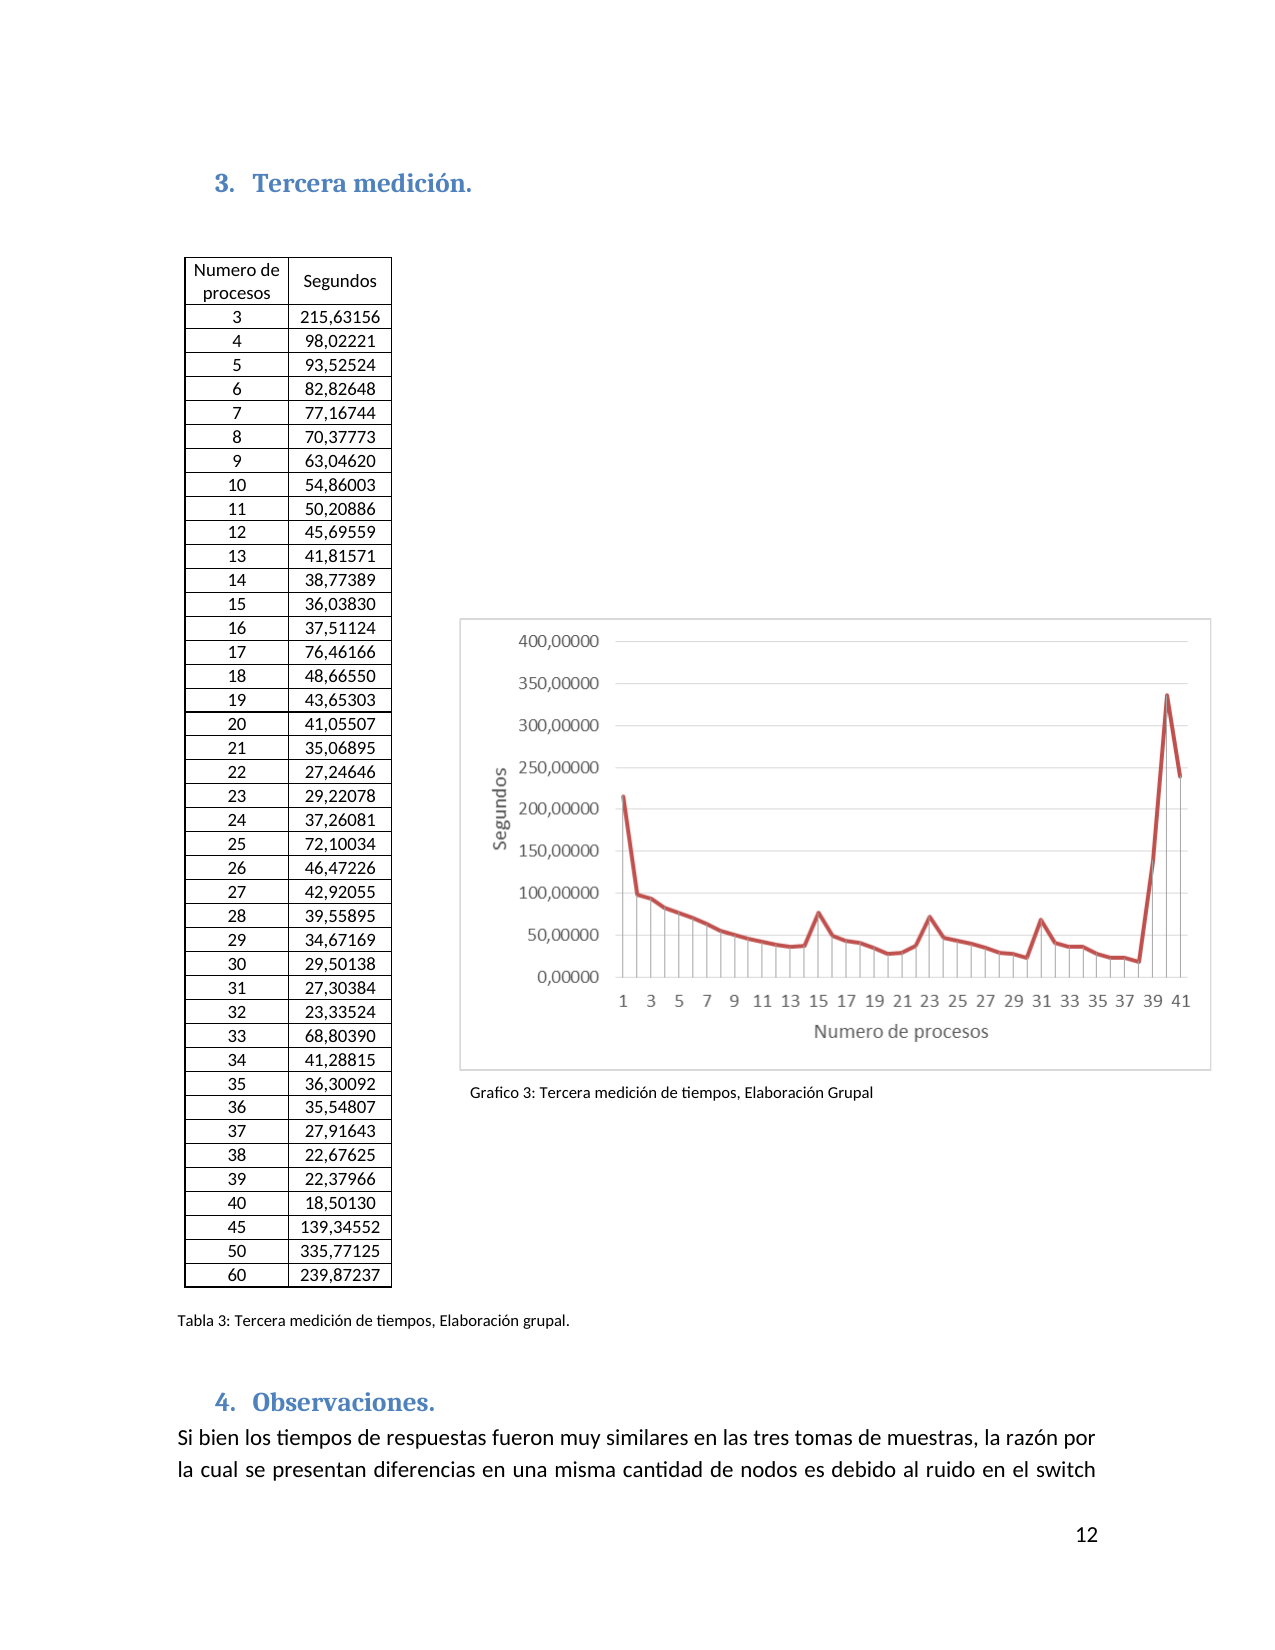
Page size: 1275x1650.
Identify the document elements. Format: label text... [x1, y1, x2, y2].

table_cell 50 [186, 1240, 288, 1262]
table_cell 5 [186, 353, 288, 376]
picture [459, 618, 1212, 1071]
table_cell 68,80390 [289, 1024, 391, 1047]
table_cell 41,05507 [289, 713, 391, 735]
table_cell 8 [186, 425, 288, 448]
table_cell 16 [186, 617, 288, 639]
table_cell 48,66550 [289, 665, 391, 687]
table_cell 22,67625 [289, 1144, 391, 1167]
table_cell 23 [186, 784, 288, 807]
table_cell 21 [186, 736, 288, 759]
table_cell 26 [186, 856, 288, 879]
table_cell 37 [186, 1120, 288, 1143]
table_header Numero de procesos [186, 258, 288, 304]
table_cell 37,26081 [289, 808, 391, 831]
table_cell 54,86003 [289, 473, 391, 496]
table_cell 22 [186, 760, 288, 783]
table_cell 9 [186, 449, 288, 472]
table_cell 41,81571 [289, 545, 391, 568]
table_cell 72,10034 [289, 832, 391, 855]
table_cell 30 [186, 952, 288, 975]
table_cell 41,28815 [289, 1048, 391, 1071]
table_cell 10 [186, 473, 288, 496]
table_cell 139,34552 [289, 1216, 391, 1238]
table_cell 43,65303 [289, 689, 391, 711]
table_cell 34,67169 [289, 928, 391, 951]
table_cell 82,82648 [289, 377, 391, 400]
table_cell 24 [186, 808, 288, 831]
table_header Grafico 3: Tercera medición de tiempos, Elaboración Grupal [459, 1082, 951, 1126]
table_cell 14 [186, 569, 288, 592]
table_cell 36,03830 [289, 593, 391, 616]
table_cell 12 [186, 521, 288, 544]
table_cell 45,69559 [289, 521, 391, 544]
table_cell 35,06895 [289, 736, 391, 759]
table_cell 36 [186, 1096, 288, 1119]
table_cell 18,50130 [289, 1192, 391, 1214]
table_cell 6 [186, 377, 288, 400]
table_cell 11 [186, 497, 288, 520]
table_cell 29,22078 [289, 784, 391, 807]
table_cell 7 [186, 401, 288, 424]
table_cell 60 [186, 1264, 288, 1286]
table_cell 76,46166 [289, 641, 391, 663]
table_cell 33 [186, 1024, 288, 1047]
table_cell 19 [186, 689, 288, 711]
text Tabla 3: Tercera medición de tiempos, Elaboración grupal. [177, 1311, 1098, 1331]
subtitle Observaciones. [215, 1387, 1098, 1418]
table_cell 93,52524 [289, 353, 391, 376]
table_cell 27 [186, 880, 288, 903]
table_cell 35 [186, 1072, 288, 1095]
table_cell 13 [186, 545, 288, 568]
table_cell 32 [186, 1000, 288, 1023]
table_cell 25 [186, 832, 288, 855]
table_cell 38 [186, 1144, 288, 1167]
table_cell 42,92055 [289, 880, 391, 903]
table_cell 22,37966 [289, 1168, 391, 1191]
table_cell 27,24646 [289, 760, 391, 783]
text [177, 1423, 1098, 1483]
table_cell 215,63156 [289, 305, 391, 328]
table_cell 239,87237 [289, 1264, 391, 1286]
table_cell 15 [186, 593, 288, 616]
table_cell 27,91643 [289, 1120, 391, 1143]
table_cell 46,47226 [289, 856, 391, 879]
table_cell 50,20886 [289, 497, 391, 520]
table_cell 28 [186, 904, 288, 927]
table_cell 39 [186, 1168, 288, 1191]
table_cell 18 [186, 665, 288, 687]
table_cell 29,50138 [289, 952, 391, 975]
table_cell 31 [186, 976, 288, 999]
table_cell 335,77125 [289, 1240, 391, 1262]
table_cell 63,04620 [289, 449, 391, 472]
table_cell 77,16744 [289, 401, 391, 424]
table_cell 35,54807 [289, 1096, 391, 1119]
table_header Segundos [289, 258, 391, 304]
table_cell 38,77389 [289, 569, 391, 592]
table_cell 23,33524 [289, 1000, 391, 1023]
subtitle Tercera medición. [215, 168, 1098, 199]
table_cell 29 [186, 928, 288, 951]
table_cell 39,55895 [289, 904, 391, 927]
table_cell 45 [186, 1216, 288, 1238]
table_cell 98,02221 [289, 329, 391, 352]
table_cell 40 [186, 1192, 288, 1214]
table_cell 20 [186, 713, 288, 735]
table_cell 3 [186, 305, 288, 328]
table_cell 37,51124 [289, 617, 391, 639]
table_cell 34 [186, 1048, 288, 1071]
table_cell 36,30092 [289, 1072, 391, 1095]
table_cell 27,30384 [289, 976, 391, 999]
table_cell 70,37773 [289, 425, 391, 448]
table_cell 4 [186, 329, 288, 352]
table_cell 17 [186, 641, 288, 663]
